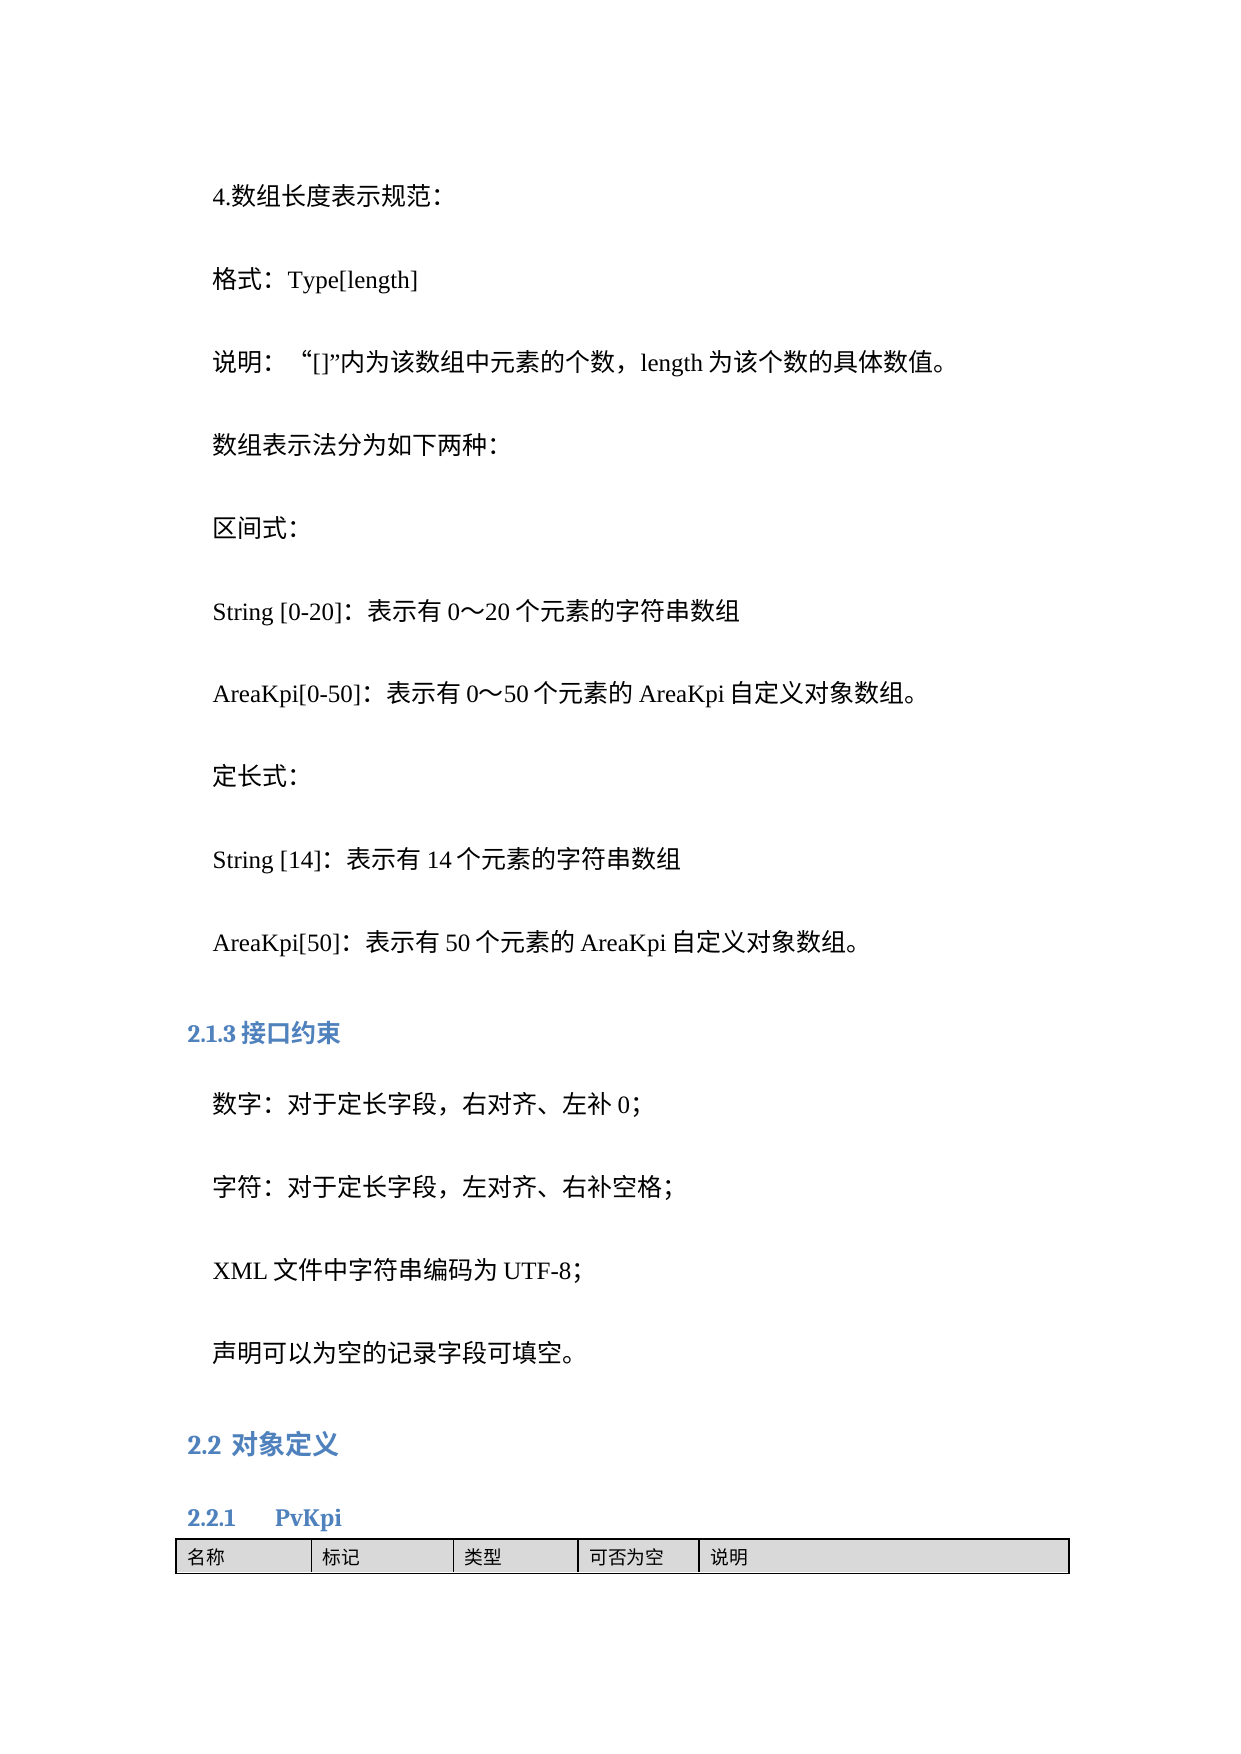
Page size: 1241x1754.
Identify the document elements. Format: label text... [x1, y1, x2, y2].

text AreaKpi[50]：表示有50个元素的AreaKpi自定义对象数组。 [187, 908, 1053, 973]
text 区间式： [187, 494, 1053, 559]
table_header 可否为空 [579, 1540, 698, 1572]
text 数组表示法分为如下两种： [187, 411, 1053, 476]
text String [14]：表示有14个元素的字符串数组 [187, 825, 1053, 890]
text AreaKpi[0-50]：表示有0～50个元素的AreaKpi自定义对象数组。 [187, 659, 1053, 724]
text 说明：“[]”内为该数组中元素的个数，length为该个数的具体数值。 [187, 328, 1053, 393]
text XML文件中字符串编码为UTF-8； [187, 1236, 1053, 1301]
subtitle 2.1.3接口约束 [187, 999, 1053, 1064]
text 定长式： [187, 742, 1053, 807]
table_header 名称 [177, 1540, 311, 1572]
subtitle 2.2 对象定义 [187, 1410, 1053, 1475]
text 格式：Type[length] [187, 245, 1053, 310]
text String [0-20]：表示有0～20个元素的字符串数组 [187, 577, 1053, 642]
text 数字：对于定长字段，右对齐、左补0； [187, 1070, 1053, 1135]
text 4.数组长度表示规范： [187, 162, 1053, 227]
table_header 类型 [454, 1540, 577, 1572]
subtitle 2.2.1 PvKpi [187, 1502, 1053, 1534]
table_header 标记 [312, 1540, 453, 1572]
table_header 说明 [700, 1540, 1068, 1572]
text 字符：对于定长字段，左对齐、右补空格； [187, 1153, 1053, 1218]
text 声明可以为空的记录字段可填空。 [187, 1319, 1053, 1384]
